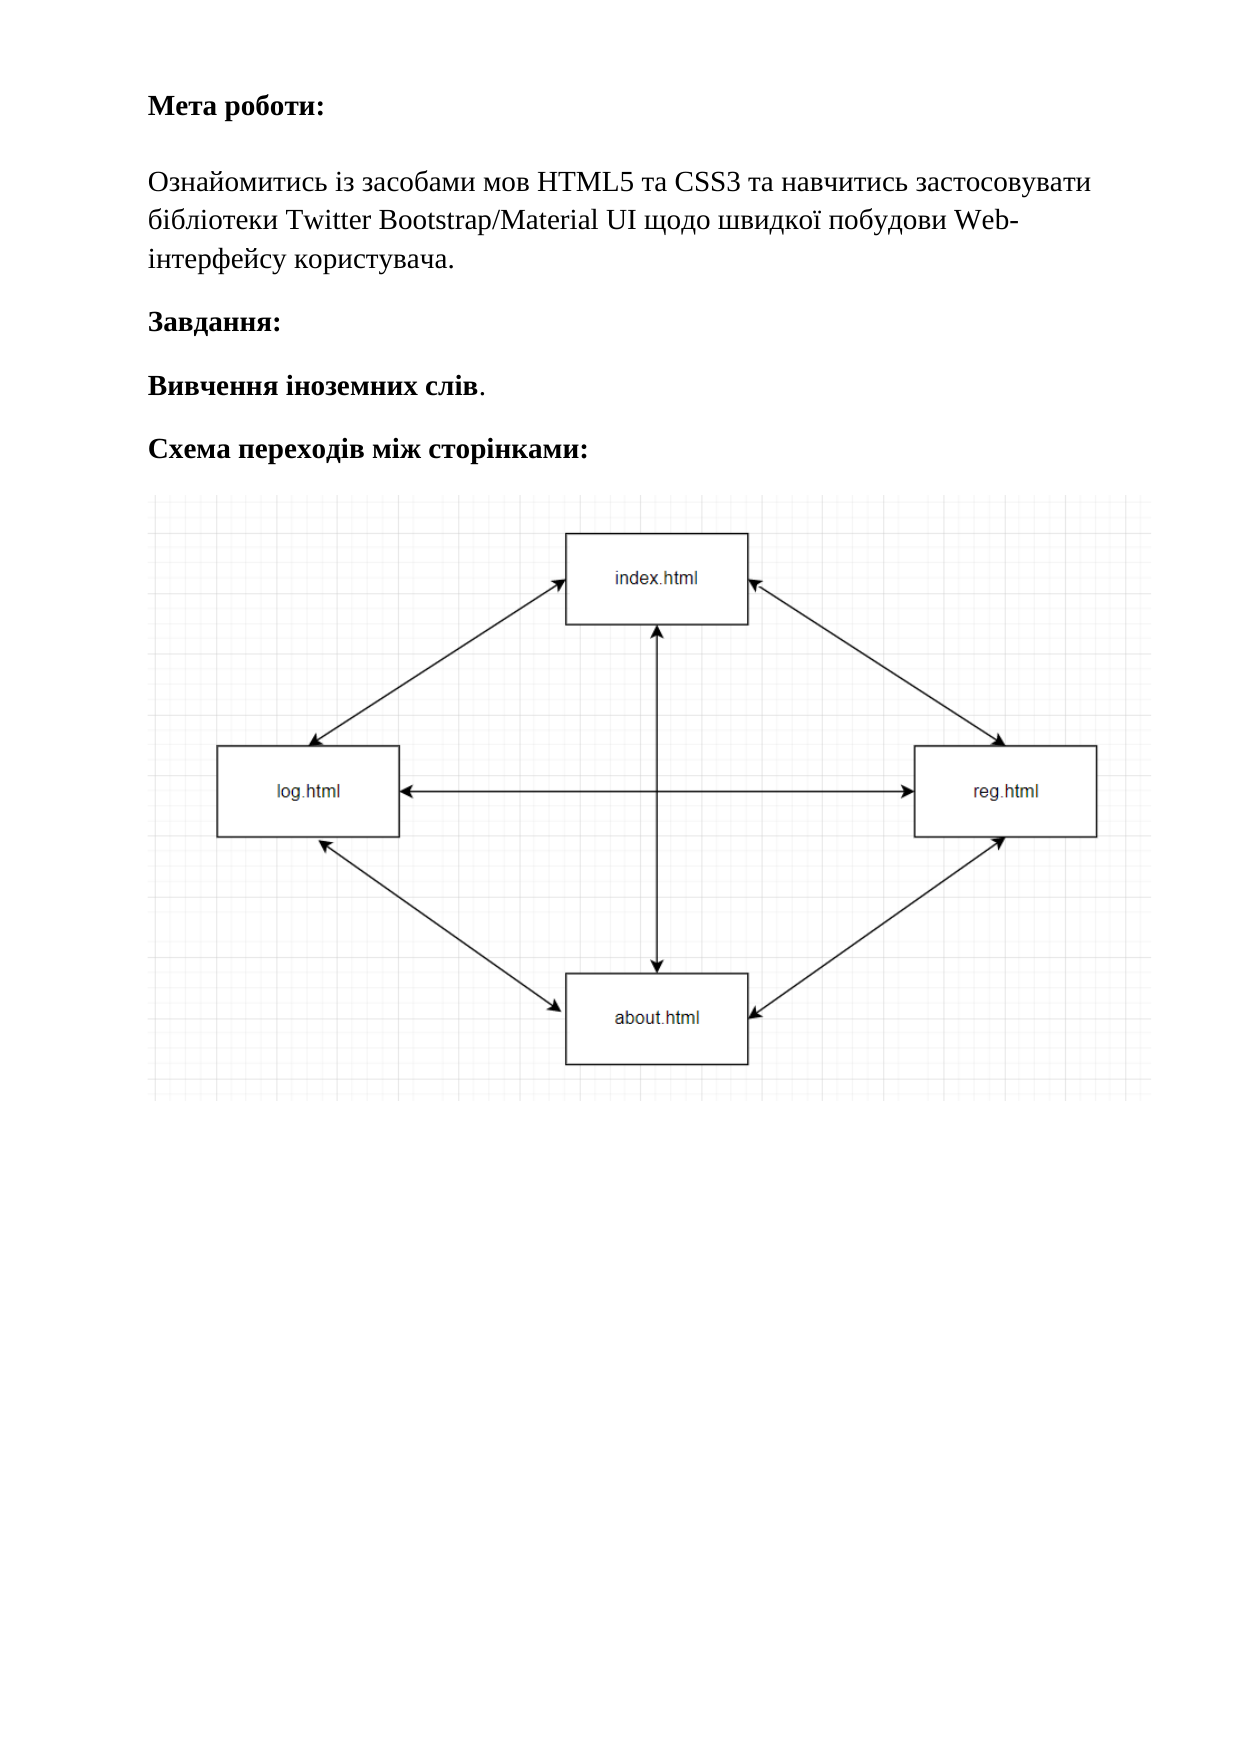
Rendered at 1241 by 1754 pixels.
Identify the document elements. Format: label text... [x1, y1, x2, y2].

text Схема переходів між сторінками: [148, 432, 1152, 465]
text Ознайомитись із засобами мов HTML5 та CSS3 та навчитись застосовувати бібліотеки Twitter Bootstrap/Material UI щодо швидкої побудови Web-інтерфейсу користувача. [148, 164, 1152, 274]
text Мета роботи: [148, 88, 1152, 122]
text Вивчення іноземних слів. [148, 368, 1152, 402]
picture [147, 495, 1152, 1101]
text Завдання: [148, 304, 1152, 338]
